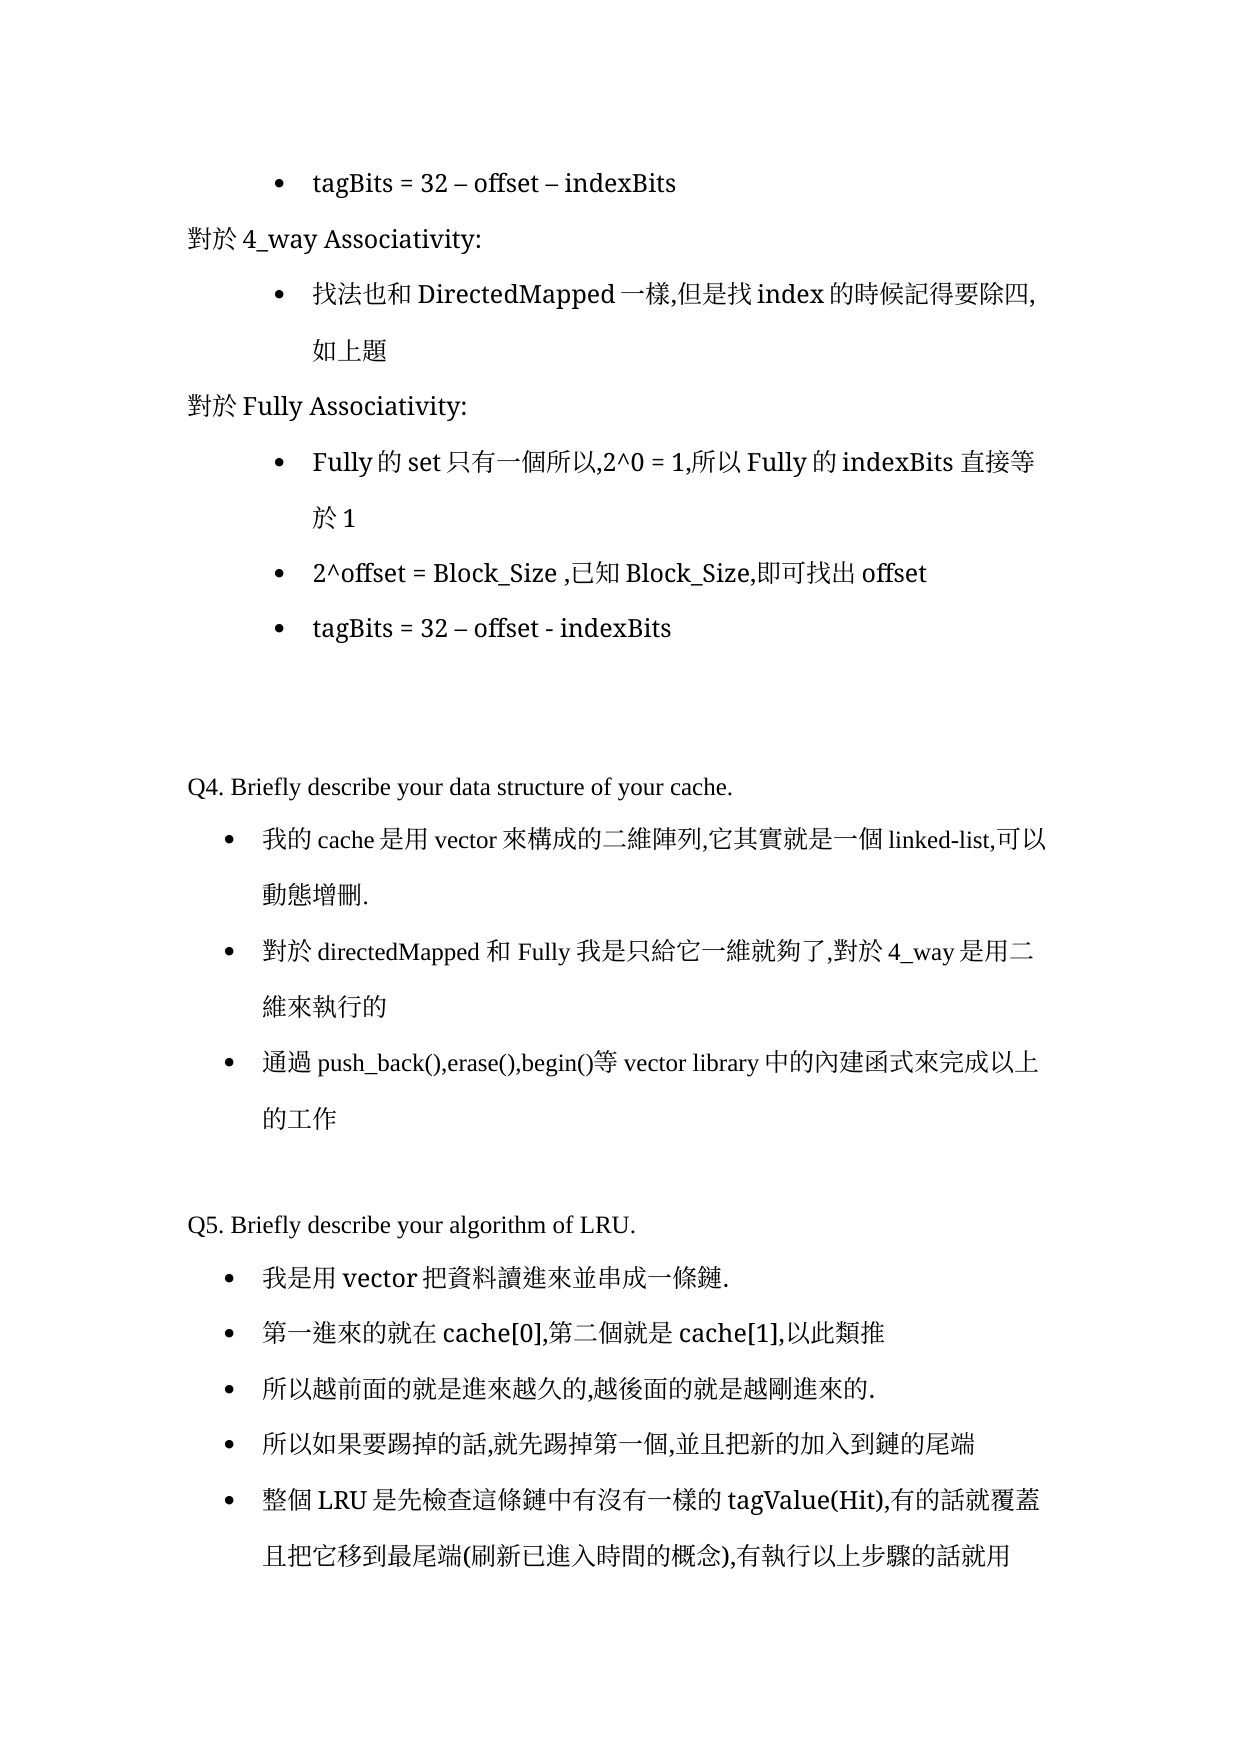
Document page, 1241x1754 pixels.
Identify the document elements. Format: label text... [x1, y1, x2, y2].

list 所以越前面的就是進來越久的,越後面的就是越剛進來的. [225, 1369, 1053, 1406]
list 第一進來的就在cache[0],第二個就是cache[1],以此類推 [225, 1313, 1053, 1351]
list 2^offset = Block_Size ,已知Block_Size,即可找出offset [275, 553, 1053, 591]
list 通過push_back(),erase(),begin()等vector library中的內建函式來完成以上的工作 [225, 1042, 1053, 1136]
text Q4. Briefly describe your data structure of your cache. [187, 767, 1053, 805]
list tagBits = 32 – offset - indexBits [275, 609, 1053, 646]
list tagBits = 32 – offset – indexBits [275, 164, 1053, 202]
text Q5. Briefly describe your algorithm of LRU. [187, 1206, 1053, 1243]
list 找法也和DirectedMapped一樣,但是找index的時候記得要除四,如上題 [275, 274, 1053, 368]
list Fully的set只有一個所以,2^0 = 1,所以Fully的indexBits 直接等於1 [275, 442, 1053, 535]
list 我是用vector把資料讀進來並串成一條鏈. [225, 1258, 1053, 1295]
list 所以如果要踢掉的話,就先踢掉第一個,並且把新的加入到鏈的尾端 [225, 1424, 1053, 1462]
text 對於4_way Associativity: [187, 219, 1053, 256]
list 對於directedMapped 和 Fully 我是只給它一維就夠了,對於4_way是用二維來執行的 [225, 931, 1053, 1024]
list 我的cache是用vector來構成的二維陣列,它其實就是一個linked-list,可以動態增刪. [225, 819, 1053, 913]
list 整個LRU是先檢查這條鏈中有沒有一樣的tagValue(Hit),有的話就覆蓋且把它移到最尾端(刷新已進入時間的概念),有執行以上步驟的話就用goto跳過以下的步驟直接去做下一筆測資. [225, 1480, 1053, 1574]
text 對於Fully Associativity: [187, 386, 1053, 424]
